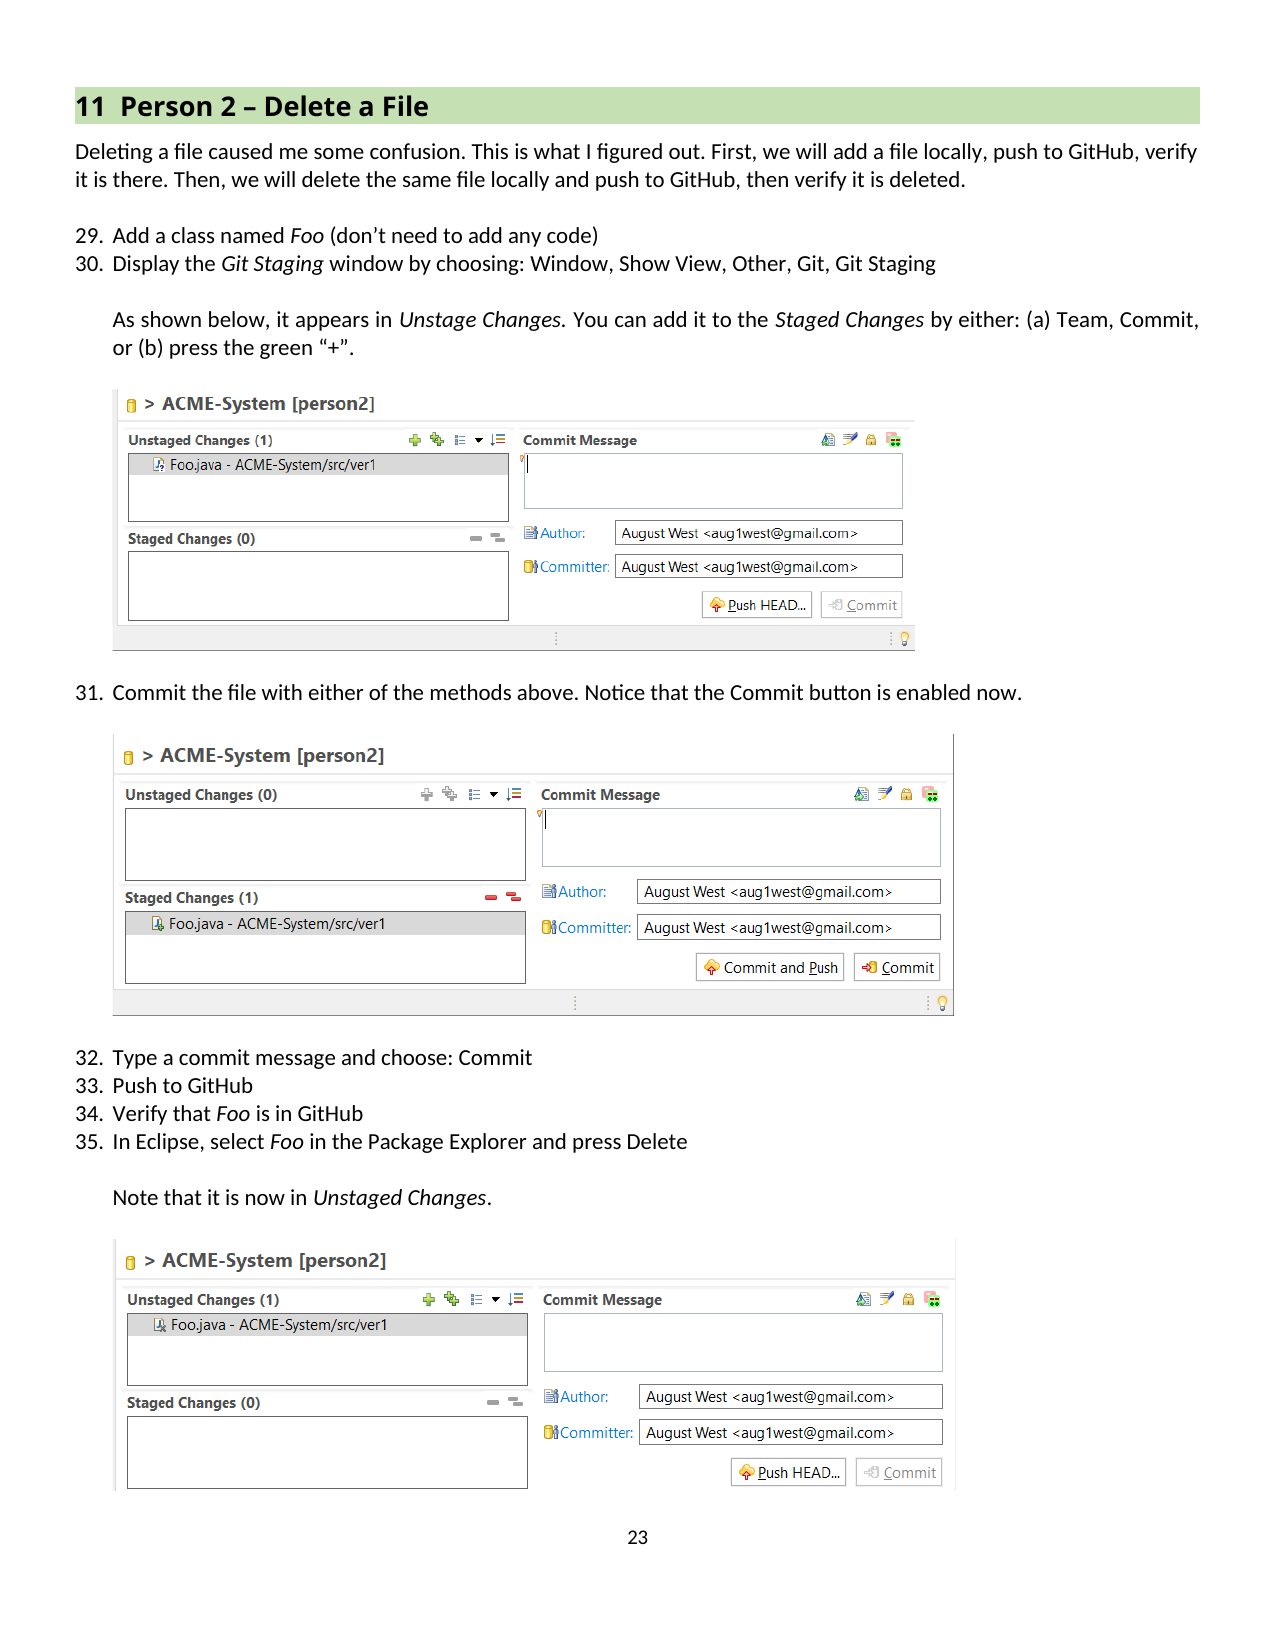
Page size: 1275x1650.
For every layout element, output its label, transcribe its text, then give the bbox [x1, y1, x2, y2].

list In Eclipse, select Foo in the Package Explorer and press Delete [75, 1127, 1200, 1155]
picture [112, 734, 954, 1016]
list Commit the file with either of the methods above. Notice that the Commit button is enabled now. [75, 678, 1200, 706]
list As shown below, it appears in Unstage Changes. You can add it to the Staged Changes by either: (a) Team, Commit, or (b) press the green “+”. [112, 305, 1200, 361]
list Verify that Foo is in GitHub [75, 1099, 1200, 1127]
text Deleting a file caused me some confusion. This is what I figured out. First, we will add a file locally, push to GitHub, verify it is there. Then, we will delete the same file locally and push to GitHub, then verify it is deleted. [75, 137, 1200, 193]
list Type a commit message and choose: Commit [75, 1043, 1200, 1071]
picture [112, 389, 915, 651]
list Display the Git Staging window by choosing: Window, Show View, Other, Git, Git Staging [75, 249, 1200, 277]
subtitle Person 2 – Delete a File [75, 87, 1200, 124]
picture [112, 1239, 955, 1491]
list Push to GitHub [75, 1071, 1200, 1099]
list Add a class named Foo (don’t need to add any code) [75, 221, 1200, 249]
list Note that it is now in Unstaged Changes. [112, 1183, 1200, 1211]
